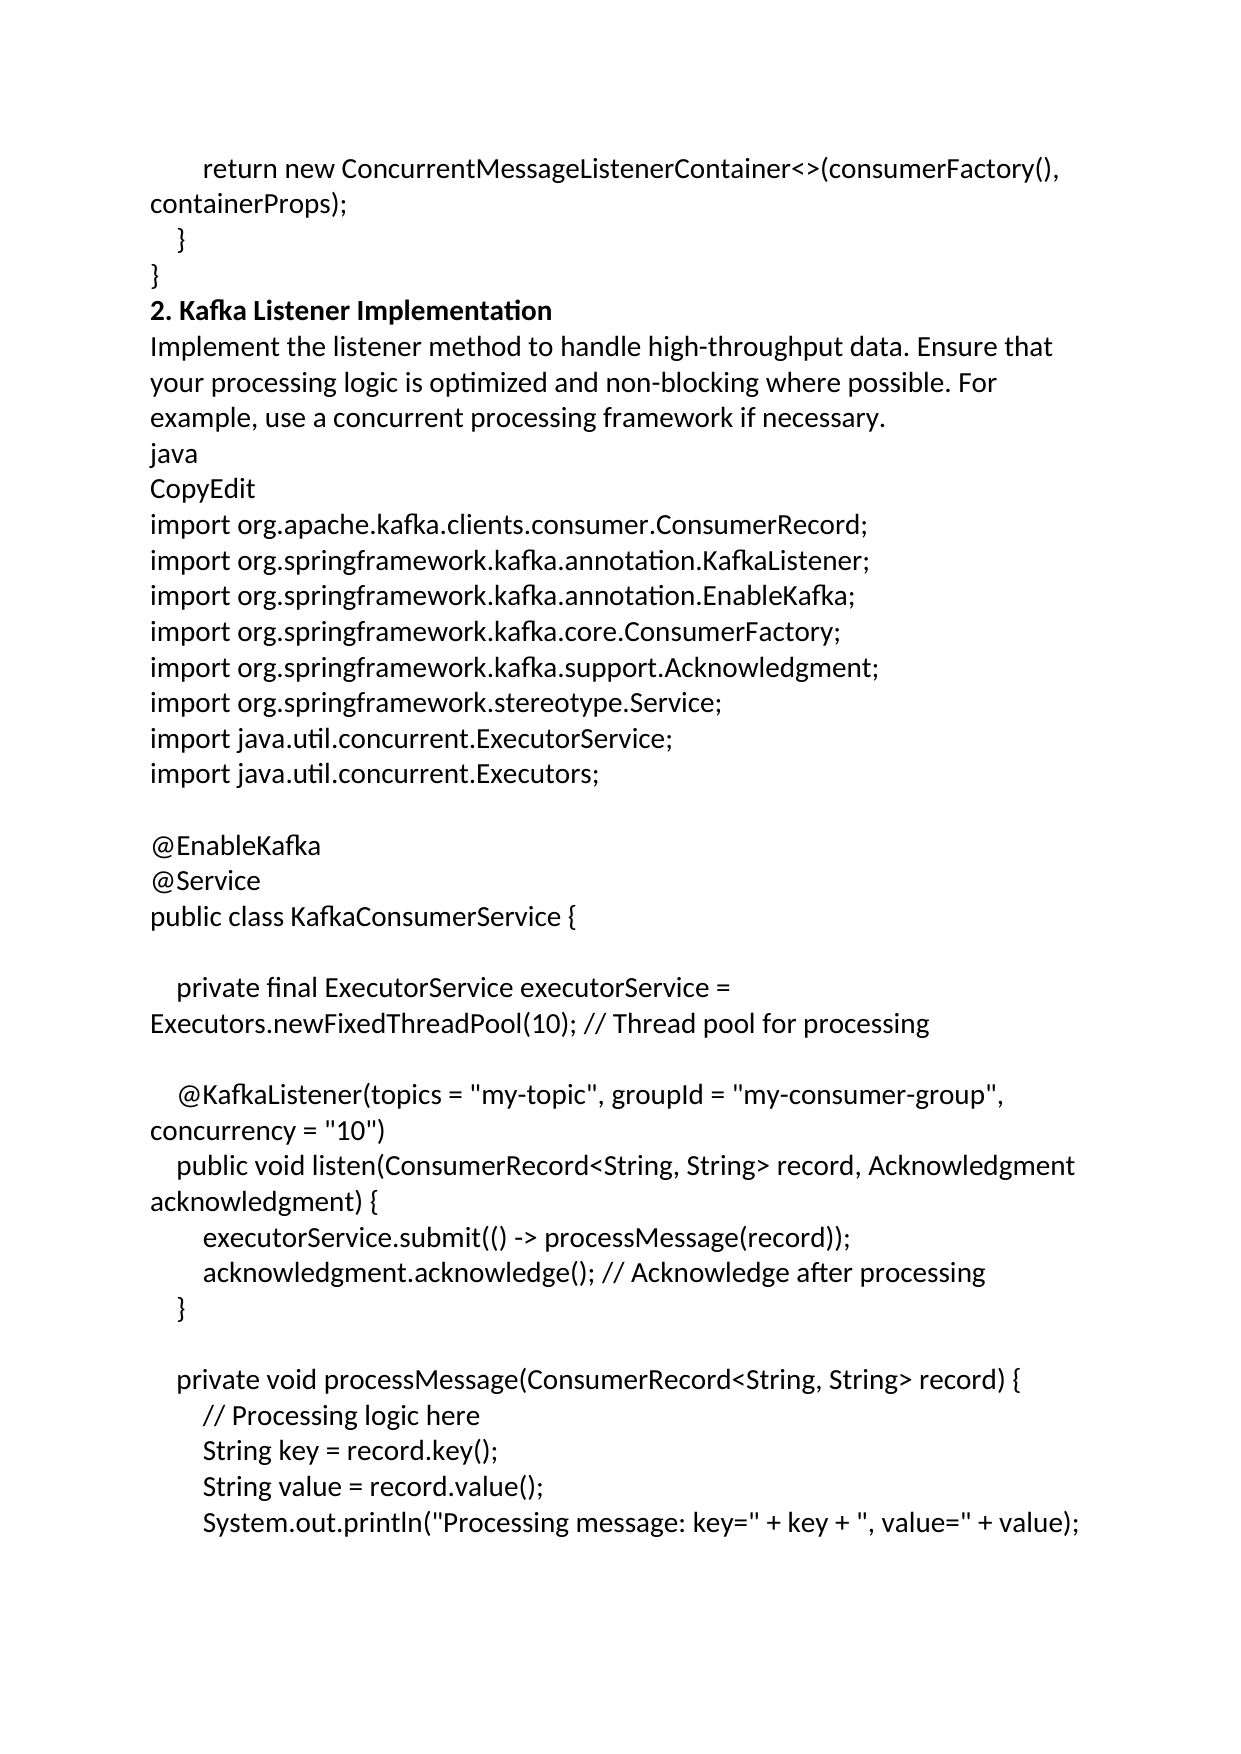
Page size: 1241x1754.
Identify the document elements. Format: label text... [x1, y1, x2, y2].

text System.out.println("Processing message: key=" + key + ", value=" + value); [150, 1504, 1090, 1539]
text import org.springframework.kafka.annotation.KafkaListener; [150, 542, 1090, 577]
text CopyEdit [150, 471, 1090, 506]
text private final ExecutorService executorService = Executors.newFixedThreadPool(10); // Thread pool for processing [150, 969, 1090, 1041]
text Implement the listener method to handle high-throughput data. Ensure that your processing logic is optimized and non-blocking where possible. For example, use a concurrent processing framework if necessary. [150, 328, 1090, 435]
text return new ConcurrentMessageListenerContainer<>(consumerFactory(), containerProps); [150, 150, 1090, 221]
text import org.springframework.kafka.support.Acknowledgment; [150, 649, 1090, 684]
text executorService.submit(() -> processMessage(record)); [150, 1219, 1090, 1254]
text public void listen(ConsumerRecord<String, String> record, Acknowledgment acknowledgment) { [150, 1147, 1090, 1219]
text @Service [150, 862, 1090, 898]
text String value = record.value(); [150, 1468, 1090, 1504]
text @EnableKafka [150, 827, 1090, 862]
text java [150, 435, 1090, 471]
text } [150, 221, 1090, 257]
text import org.apache.kafka.clients.consumer.ConsumerRecord; [150, 506, 1090, 542]
text import java.util.concurrent.ExecutorService; [150, 720, 1090, 756]
text // Processing logic here [150, 1397, 1090, 1432]
text import java.util.concurrent.Executors; [150, 756, 1090, 791]
text private void processMessage(ConsumerRecord<String, String> record) { [150, 1361, 1090, 1397]
text import org.springframework.kafka.annotation.EnableKafka; [150, 577, 1090, 613]
text import org.springframework.stereotype.Service; [150, 684, 1090, 720]
text String key = record.key(); [150, 1432, 1090, 1468]
text import org.springframework.kafka.core.ConsumerFactory; [150, 613, 1090, 649]
text } [150, 1290, 1090, 1326]
text 2. Kafka Listener Implementation [150, 292, 1090, 328]
text } [150, 257, 1090, 292]
text public class KafkaConsumerService { [150, 898, 1090, 934]
text @KafkaListener(topics = "my-topic", groupId = "my-consumer-group", concurrency = "10") [150, 1076, 1090, 1147]
text acknowledgment.acknowledge(); // Acknowledge after processing [150, 1254, 1090, 1290]
